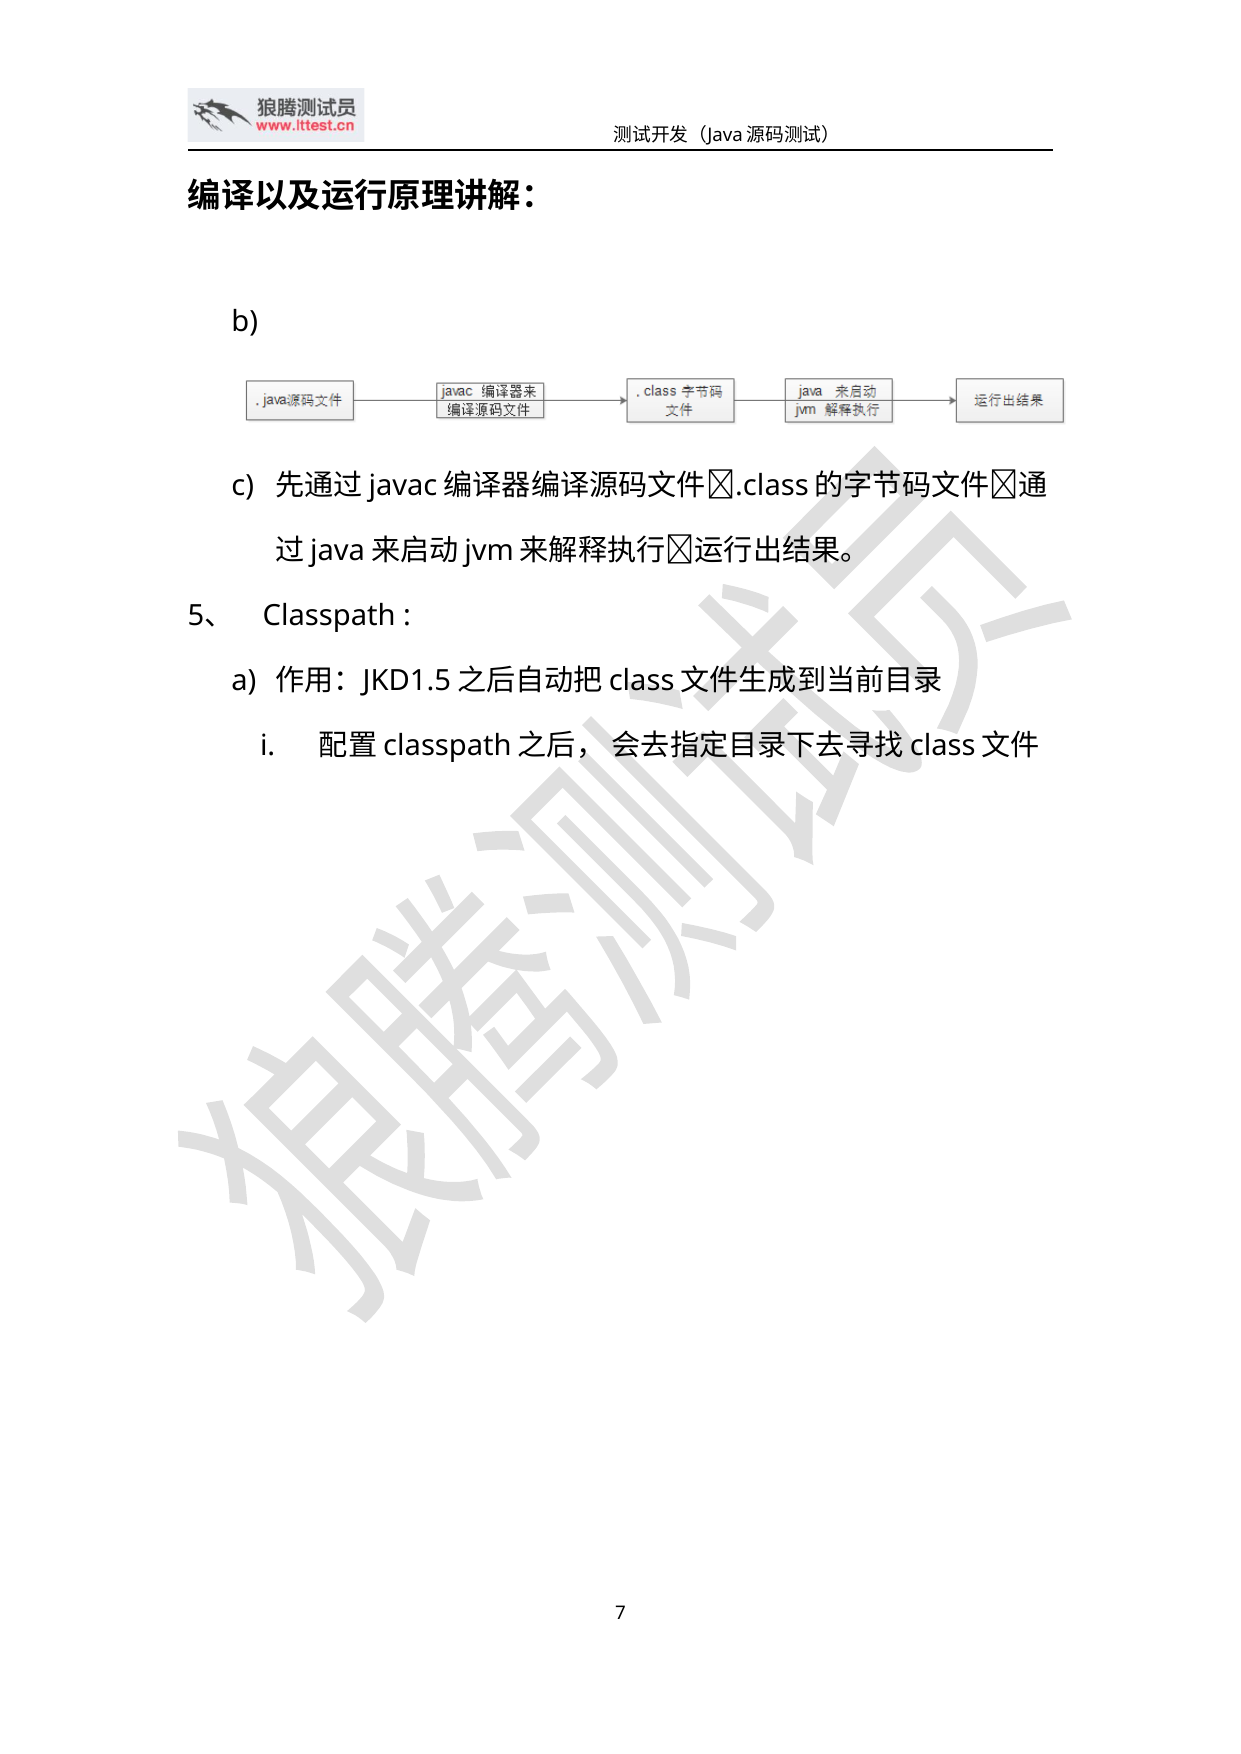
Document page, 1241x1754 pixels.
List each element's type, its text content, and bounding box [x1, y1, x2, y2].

subtitle 编译以及运行原理讲解： [187, 160, 1053, 225]
picture [231, 361, 1097, 441]
list 配置classpath之后， 会去指定目录下去寻找 class文件 [275, 710, 1053, 775]
list 作用：JKD1.5之后自动把class文件生成到当前目录 [231, 645, 1053, 710]
list Classpath : [187, 580, 1053, 645]
picture [187, 88, 365, 142]
list 先通过javac编译器编译源码文件.class的字节码文件通过java来启动jvm来解释执行运行出结果。 [231, 450, 1053, 580]
